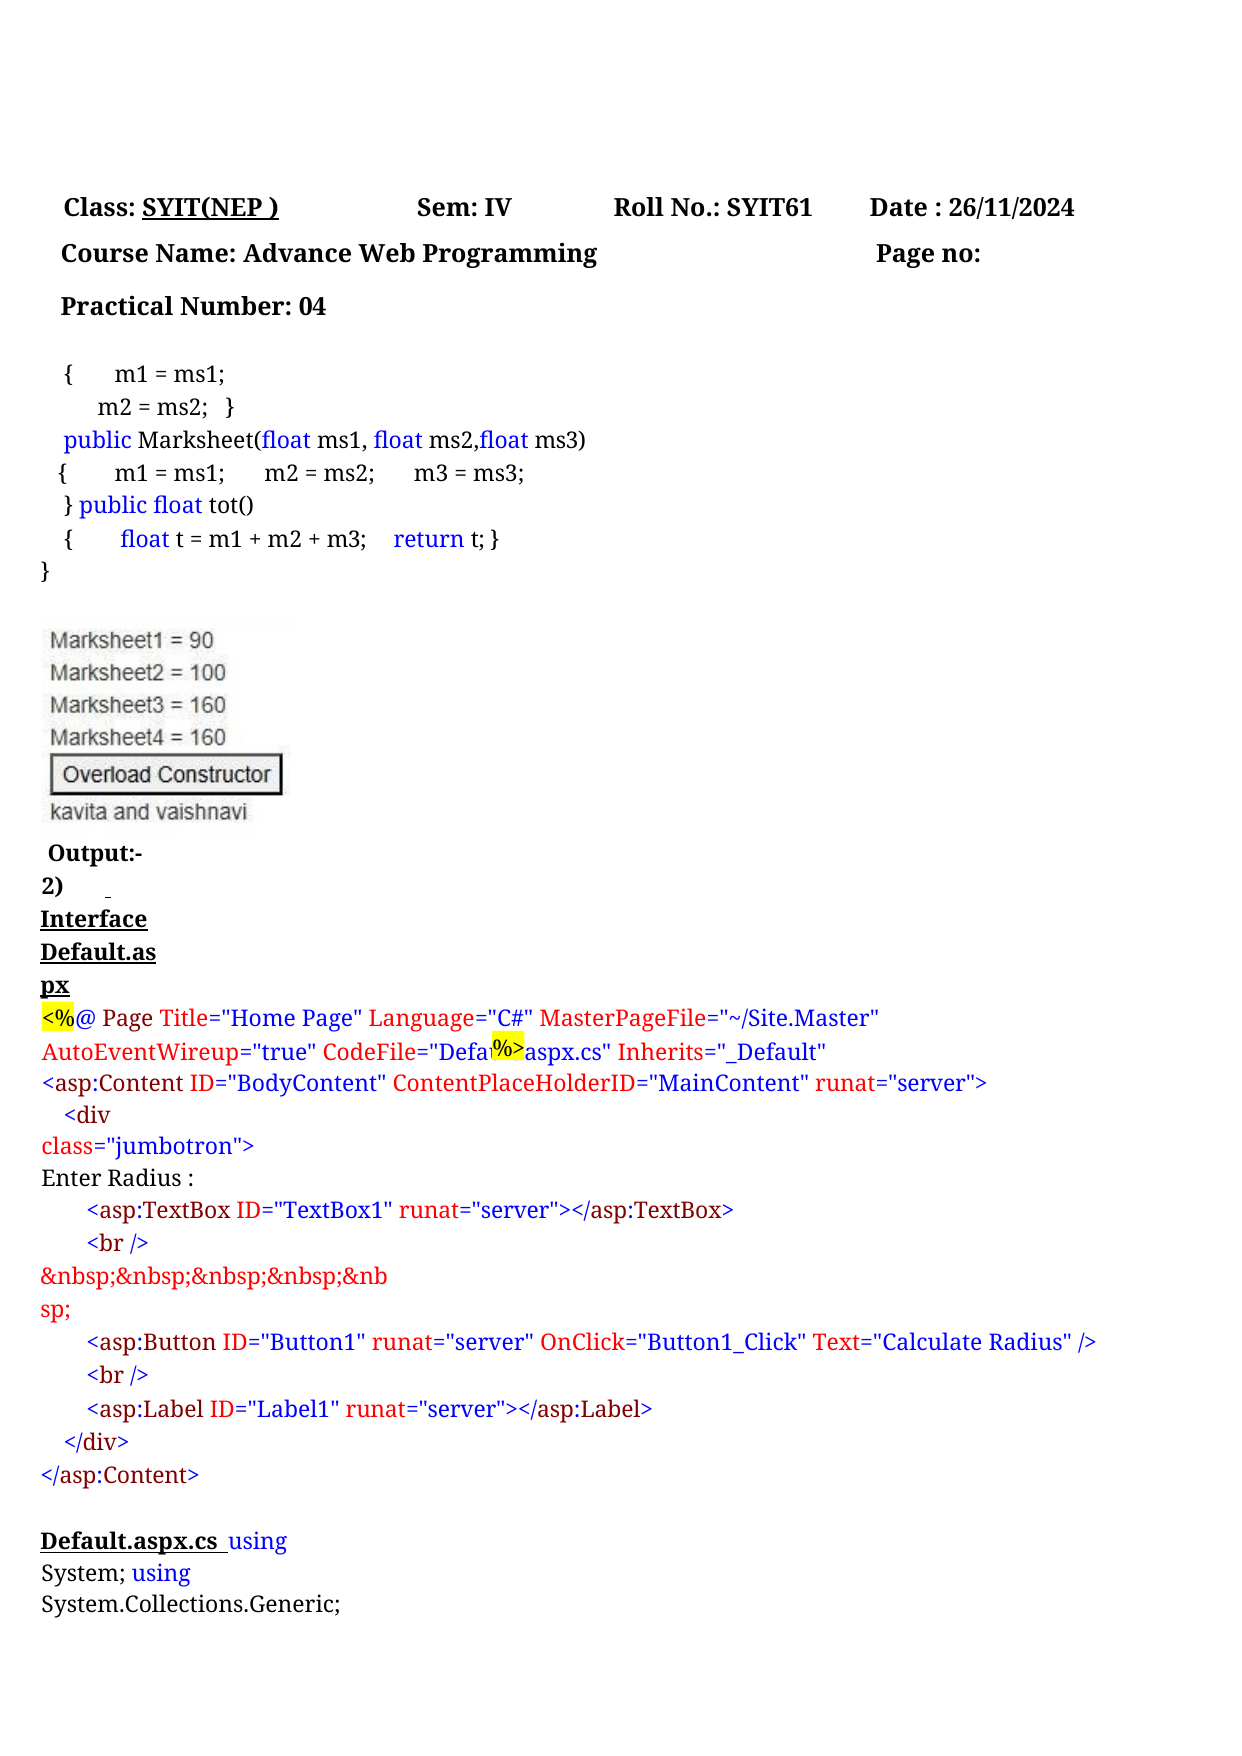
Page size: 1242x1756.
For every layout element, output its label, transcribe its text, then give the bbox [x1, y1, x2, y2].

text </div> [63, 1426, 1109, 1457]
text <asp:Content ID="BodyContent" ContentPlaceHolderID="MainContent" runat="server"> [42, 1070, 1109, 1096]
text Practical Number: 04 [60, 288, 1109, 322]
text <br /> &nbsp;&nbsp;&nbsp;&nbsp;&nbsp; [40, 1227, 393, 1324]
text } [40, 555, 1109, 586]
text { m1 = ms1; m2 = ms2; m3 = ms3; } public float tot() [57, 457, 542, 521]
text <div class="jumbotron"> Enter Radius : [41, 1098, 303, 1193]
text { float t = m1 + m2 + m3; return t; } [63, 523, 1109, 554]
text </asp:Content> [40, 1459, 1109, 1490]
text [40, 1525, 367, 1620]
text <%@ Page Title="Home Page" Language="C#" MasterPageFile="~/Site.Master" AutoEventWireup="true" CodeFile="Default.aspx.cs" Inherits="_Default" [42, 1001, 1097, 1067]
text { m1 = ms1; m2 = ms2; } [63, 358, 237, 422]
text <asp:Button ID="Button1" runat="server" OnClick="Button1_Click" Text="Calculate Radius" /> [86, 1326, 1109, 1357]
text <asp:Label ID="Label1" runat="server"></asp:Label> [86, 1392, 1109, 1424]
text <br /> [86, 1359, 1109, 1391]
text <asp:TextBox ID="TextBox1" runat="server"></asp:TextBox> [86, 1194, 1109, 1225]
text Output:- [47, 588, 1109, 868]
list Interface Default.aspx [40, 870, 164, 1000]
text Class: SYIT(NEP ) Sem: IV Roll No.: SYIT61 Date : 26/11/2024 Course Name: Advance Web Programming Page no: [60, 190, 1097, 270]
text public Marksheet(float ms1, float ms2,float ms3) [63, 424, 1109, 455]
picture [41, 616, 297, 836]
